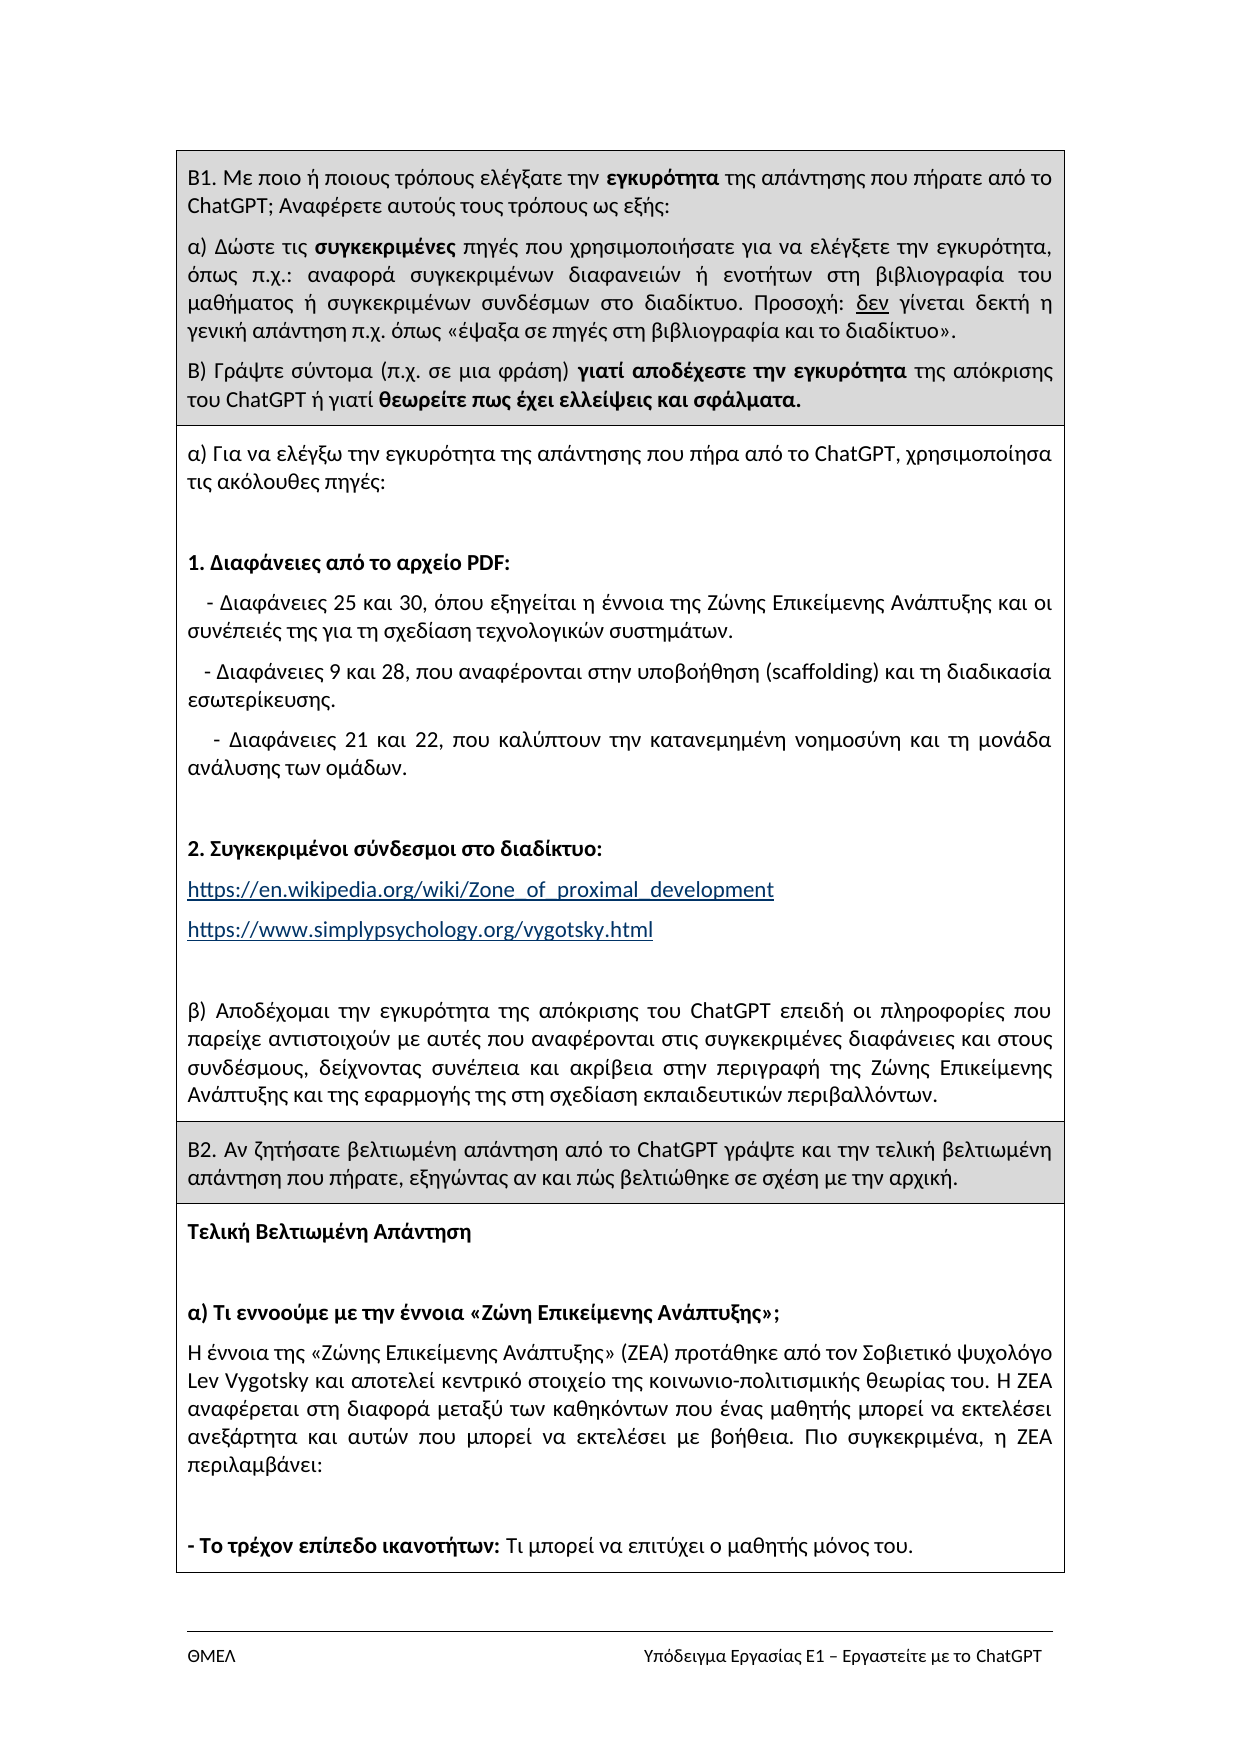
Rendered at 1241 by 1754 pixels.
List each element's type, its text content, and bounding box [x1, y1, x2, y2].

table_header Β1. Με ποιο ή ποιους τρόπους ελέγξατε την εγκυρότητα της απάντησης που πήρατε από το ChatGPT; Αναφέρετε αυτούς τους τρόπους ως εξής: α) Δώστε τις συγκεκριμένες πηγές που χρησιμοποιήσατε για να ελέγξετε την εγκυρότητα, όπως π.χ.: αναφορά συγκεκριμένων διαφανειών ή ενοτήτων στη βιβλιογραφία του μαθήματος ή συγκεκριμένων συνδέσμων στο διαδίκτυο. Προσοχή: δεν γίνεται δεκτή η γενική απάντηση π.χ. όπως «έψαξα σε πηγές στη βιβλιογραφία και το διαδίκτυο». Β) Γράψτε σύντομα (π.χ. σε μια φράση) γιατί αποδέχεστε την εγκυρότητα της απόκρισης του ChatGPT ή γιατί θεωρείτε πως έχει ελλείψεις και σφάλματα. [177, 151, 1064, 425]
table_cell α) Για να ελέγξω την εγκυρότητα της απάντησης που πήρα από το ChatGPT, χρησιμοποίησα τις ακόλουθες πηγές: 1. Διαφάνειες από το αρχείο PDF: - Διαφάνειες 25 και 30, όπου εξηγείται η έννοια της Ζώνης Επικείμενης Ανάπτυξης και οι συνέπειές της για τη σχεδίαση τεχνολογικών συστημάτων. - Διαφάνειες 9 και 28, που αναφέρονται στην υποβοήθηση (scaffolding) και τη διαδικασία εσωτερίκευσης. - Διαφάνειες 21 και 22, που καλύπτουν την κατανεμημένη νοημοσύνη και τη μονάδα ανάλυσης των ομάδων. 2. Συγκεκριμένοι σύνδεσμοι στο διαδίκτυο: https://en.wikipedia.org/wiki/Zone_of_proximal_development https://www.simplypsychology.org/vygotsky.html β) Αποδέχομαι την εγκυρότητα της απόκρισης του ChatGPT επειδή οι πληροφορίες που παρείχε αντιστοιχούν με αυτές που αναφέρονται στις συγκεκριμένες διαφάνειες και στους συνδέσμους, δείχνοντας συνέπεια και ακρίβεια στην περιγραφή της Ζώνης Επικείμενης Ανάπτυξης και της εφαρμογής της στη σχεδίαση εκπαιδευτικών περιβαλλόντων. [177, 426, 1064, 1121]
table_cell Β2. Αν ζητήσατε βελτιωμένη απάντηση από το ChatGPT γράψτε και την τελική βελτιωμένη απάντηση που πήρατε, εξηγώντας αν και πώς βελτιώθηκε σε σχέση με την αρχική. [177, 1122, 1064, 1203]
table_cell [177, 1204, 1064, 1572]
